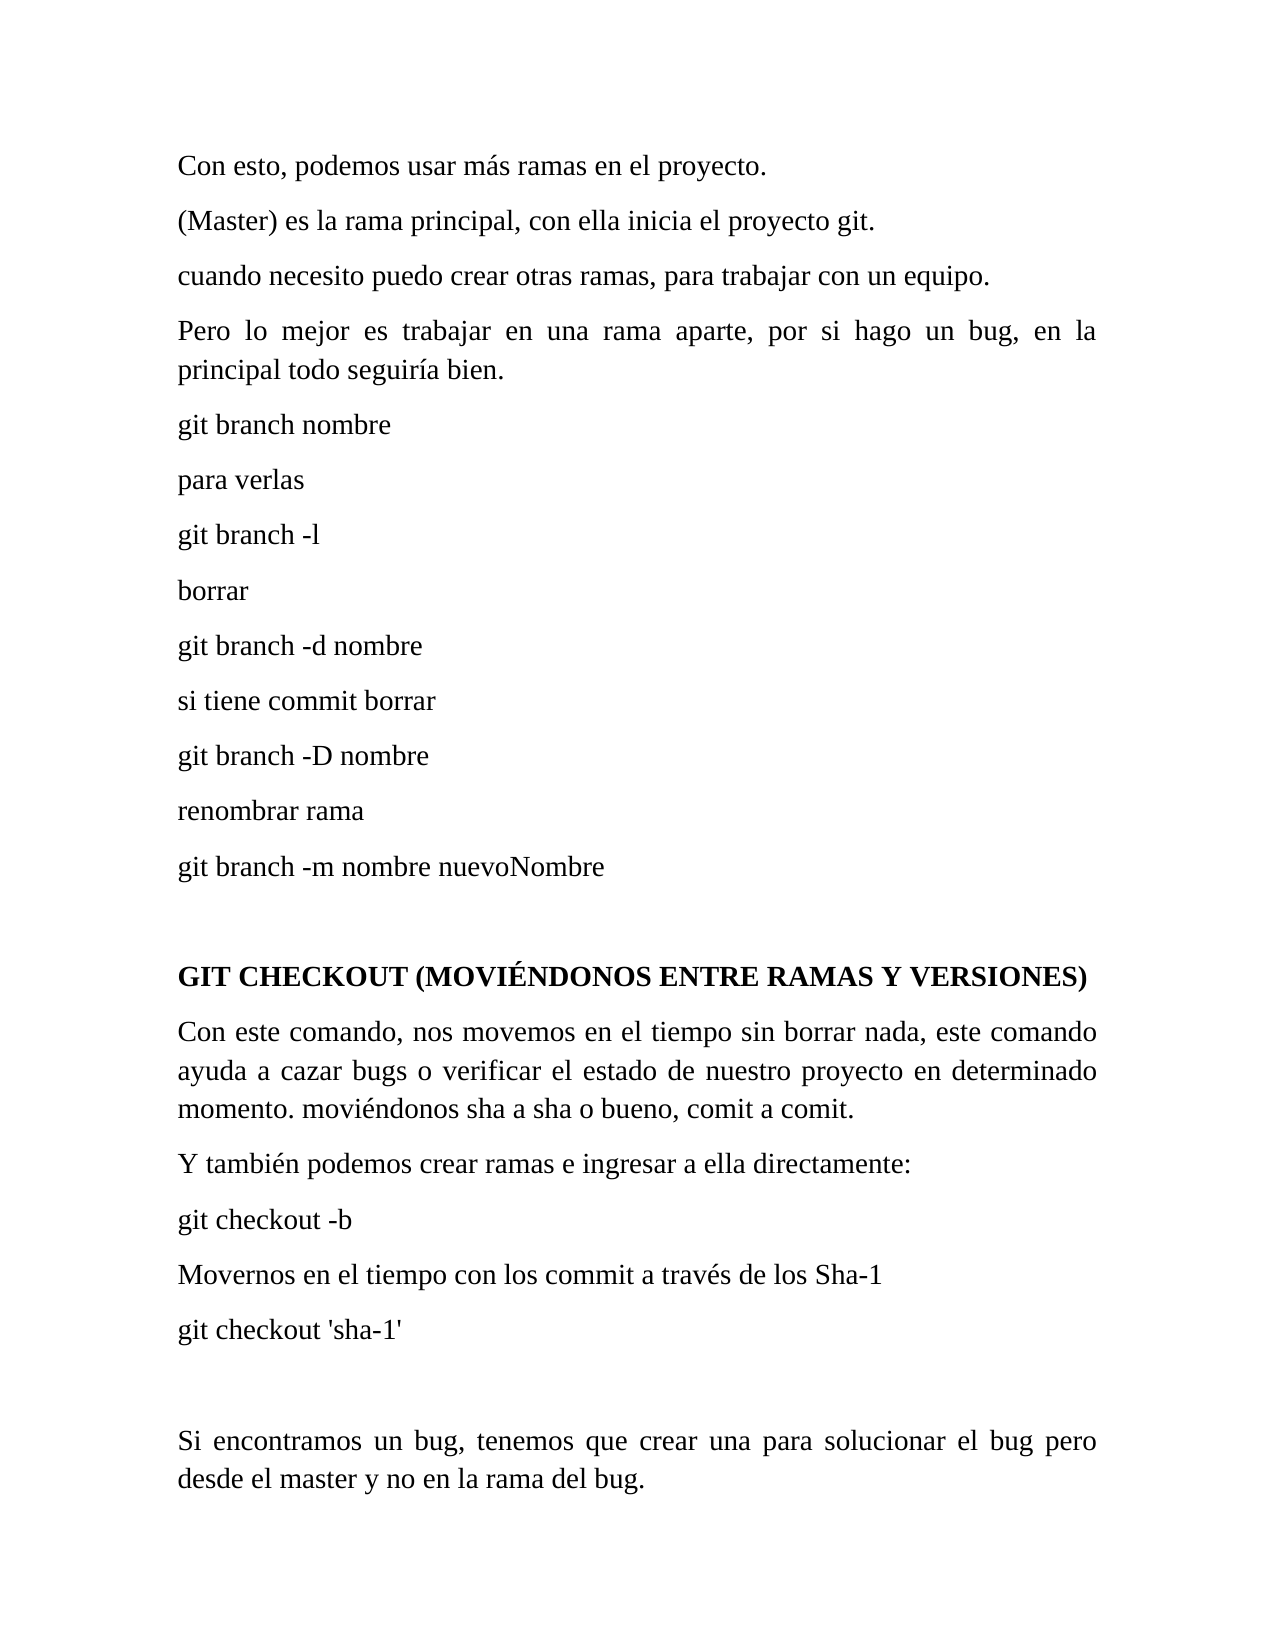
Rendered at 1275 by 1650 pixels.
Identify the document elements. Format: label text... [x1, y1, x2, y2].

text Pero lo mejor es trabajar en una rama aparte, por si hago un bug, en la principal todo seguiría bien. [177, 313, 1098, 385]
text git checkout -b [177, 1202, 1098, 1235]
text git branch nombre [177, 407, 1098, 441]
text si tiene commit borrar [177, 683, 1098, 717]
text git branch -l [177, 517, 1098, 551]
text git branch -D nombre [177, 738, 1098, 772]
text borrar [177, 573, 1098, 606]
text Con este comando, nos movemos en el tiempo sin borrar nada, este comando ayuda a cazar bugs o verificar el estado de nuestro proyecto en determinado momento. moviéndonos sha a sha o bueno, comit a comit. [177, 1014, 1098, 1125]
text cuando necesito puedo crear otras ramas, para trabajar con un equipo. [177, 258, 1098, 292]
text (Master) es la rama principal, con ella inicia el proyecto git. [177, 203, 1098, 236]
text Si encontramos un bug, tenemos que crear una para solucionar el bug pero desde el master y no en la rama del bug. [177, 1423, 1098, 1495]
text git branch -m nombre nuevoNombre [177, 849, 1098, 882]
text Y también podemos crear ramas e ingresar a ella directamente: [177, 1147, 1098, 1180]
text Con esto, podemos usar más ramas en el proyecto. [177, 148, 1098, 181]
text Movernos en el tiempo con los commit a través de los Sha-1 [177, 1257, 1098, 1291]
text renombrar rama [177, 793, 1098, 827]
text para verlas [177, 462, 1098, 496]
text GIT CHECKOUT (MOVIÉNDONOS ENTRE RAMAS Y VERSIONES) [177, 959, 1098, 993]
text git branch -d nombre [177, 628, 1098, 661]
text git checkout 'sha-1' [177, 1312, 1098, 1346]
